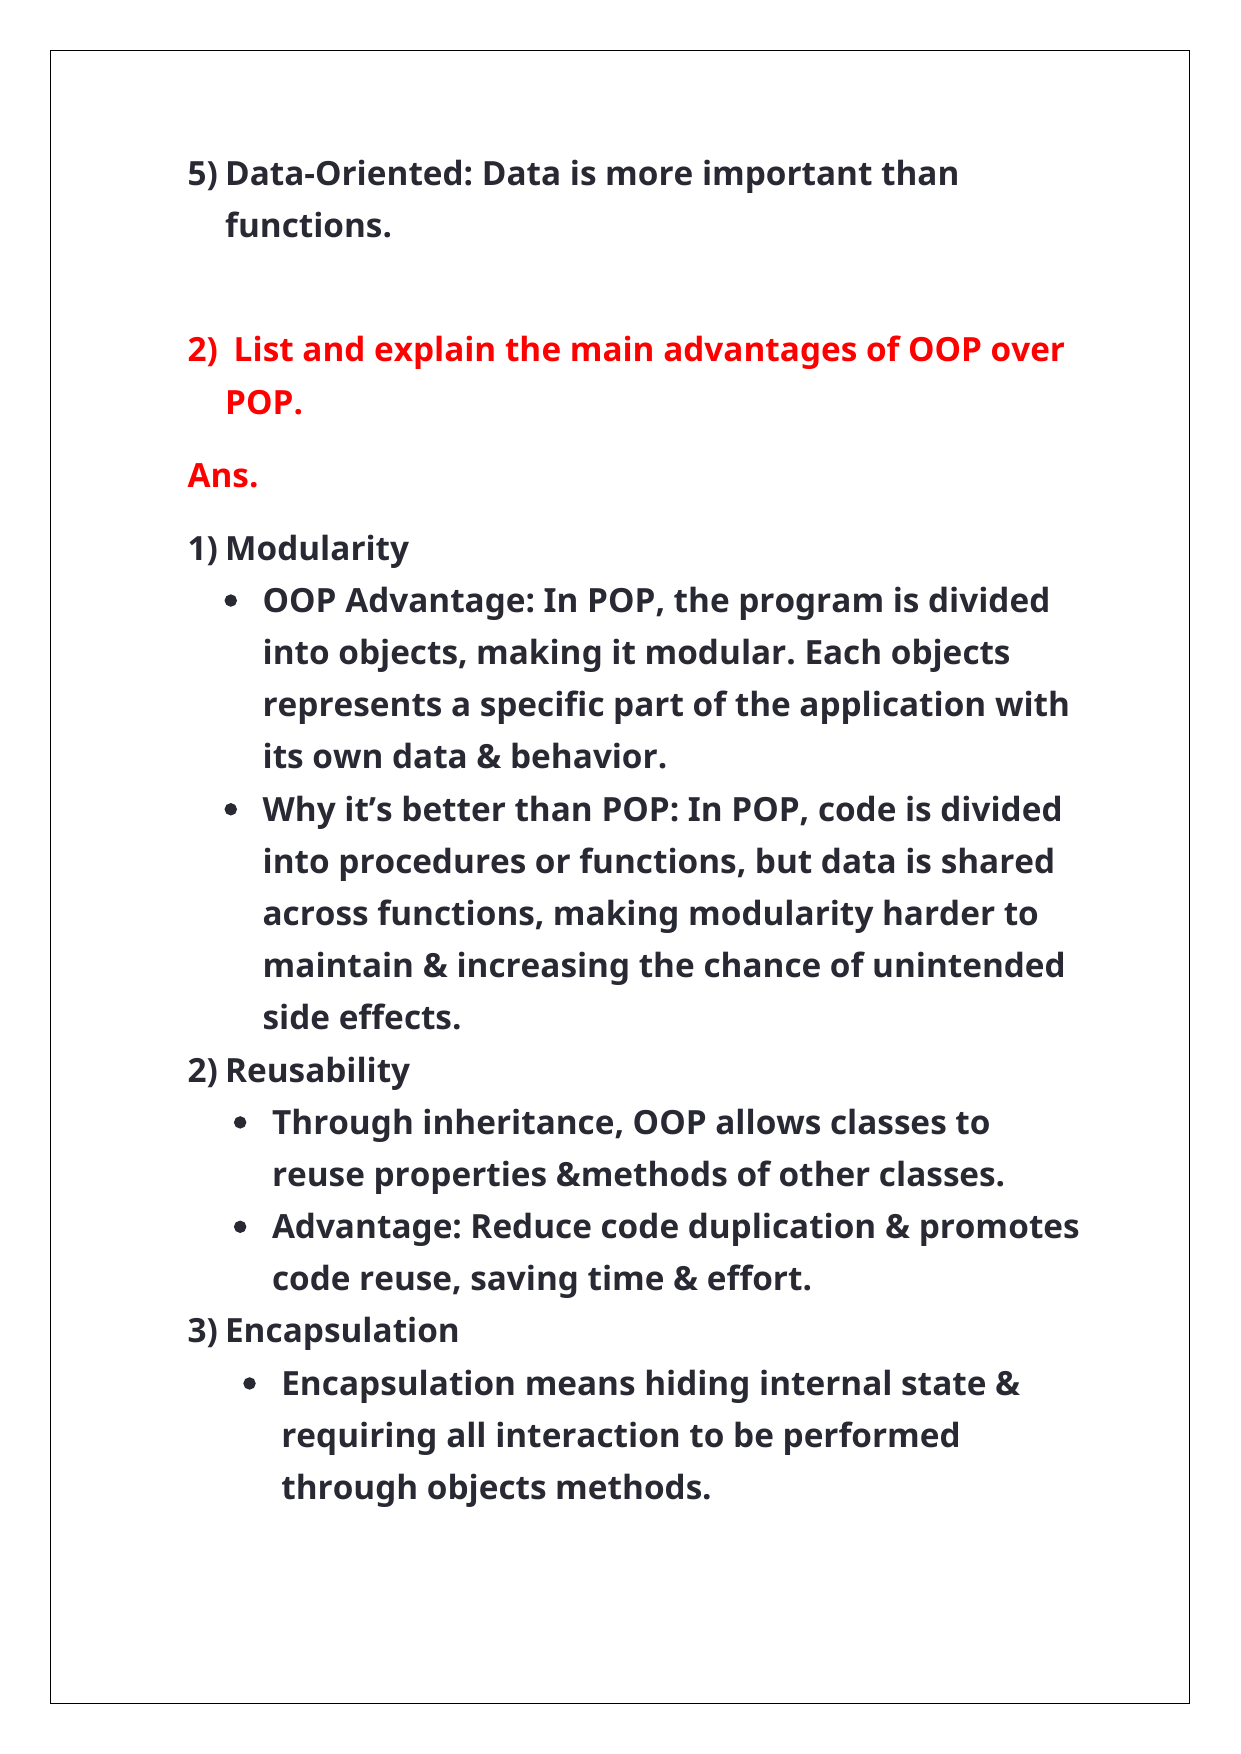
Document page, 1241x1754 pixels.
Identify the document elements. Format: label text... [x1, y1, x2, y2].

list Through inheritance, OOP allows classes to reuse properties &methods of other classes. [234, 1098, 1090, 1196]
list Data-Oriented: Data is more important than functions. [187, 150, 1090, 248]
list Modularity [187, 524, 1090, 570]
list OOP Advantage: In POP, the program is divided into objects, making it modular. Each objects represents a specific part of the application with its own data & behavior. [225, 577, 1090, 779]
list Encapsulation means hiding internal state & requiring all interaction to be performed through objects methods. [244, 1359, 1090, 1509]
list Why it’s better than POP: In POP, code is divided into procedures or functions, but data is shared across functions, making modularity harder to maintain & increasing the chance of unintended side effects. [225, 785, 1090, 1039]
text Ans. [187, 451, 1090, 497]
list Encapsulation [187, 1307, 1090, 1353]
list Reusability [187, 1046, 1090, 1092]
list Advantage: Reduce code duplication & promotes code reuse, saving time & effort. [234, 1203, 1090, 1301]
list List and explain the main advantages of OOP over POP. [187, 326, 1090, 424]
